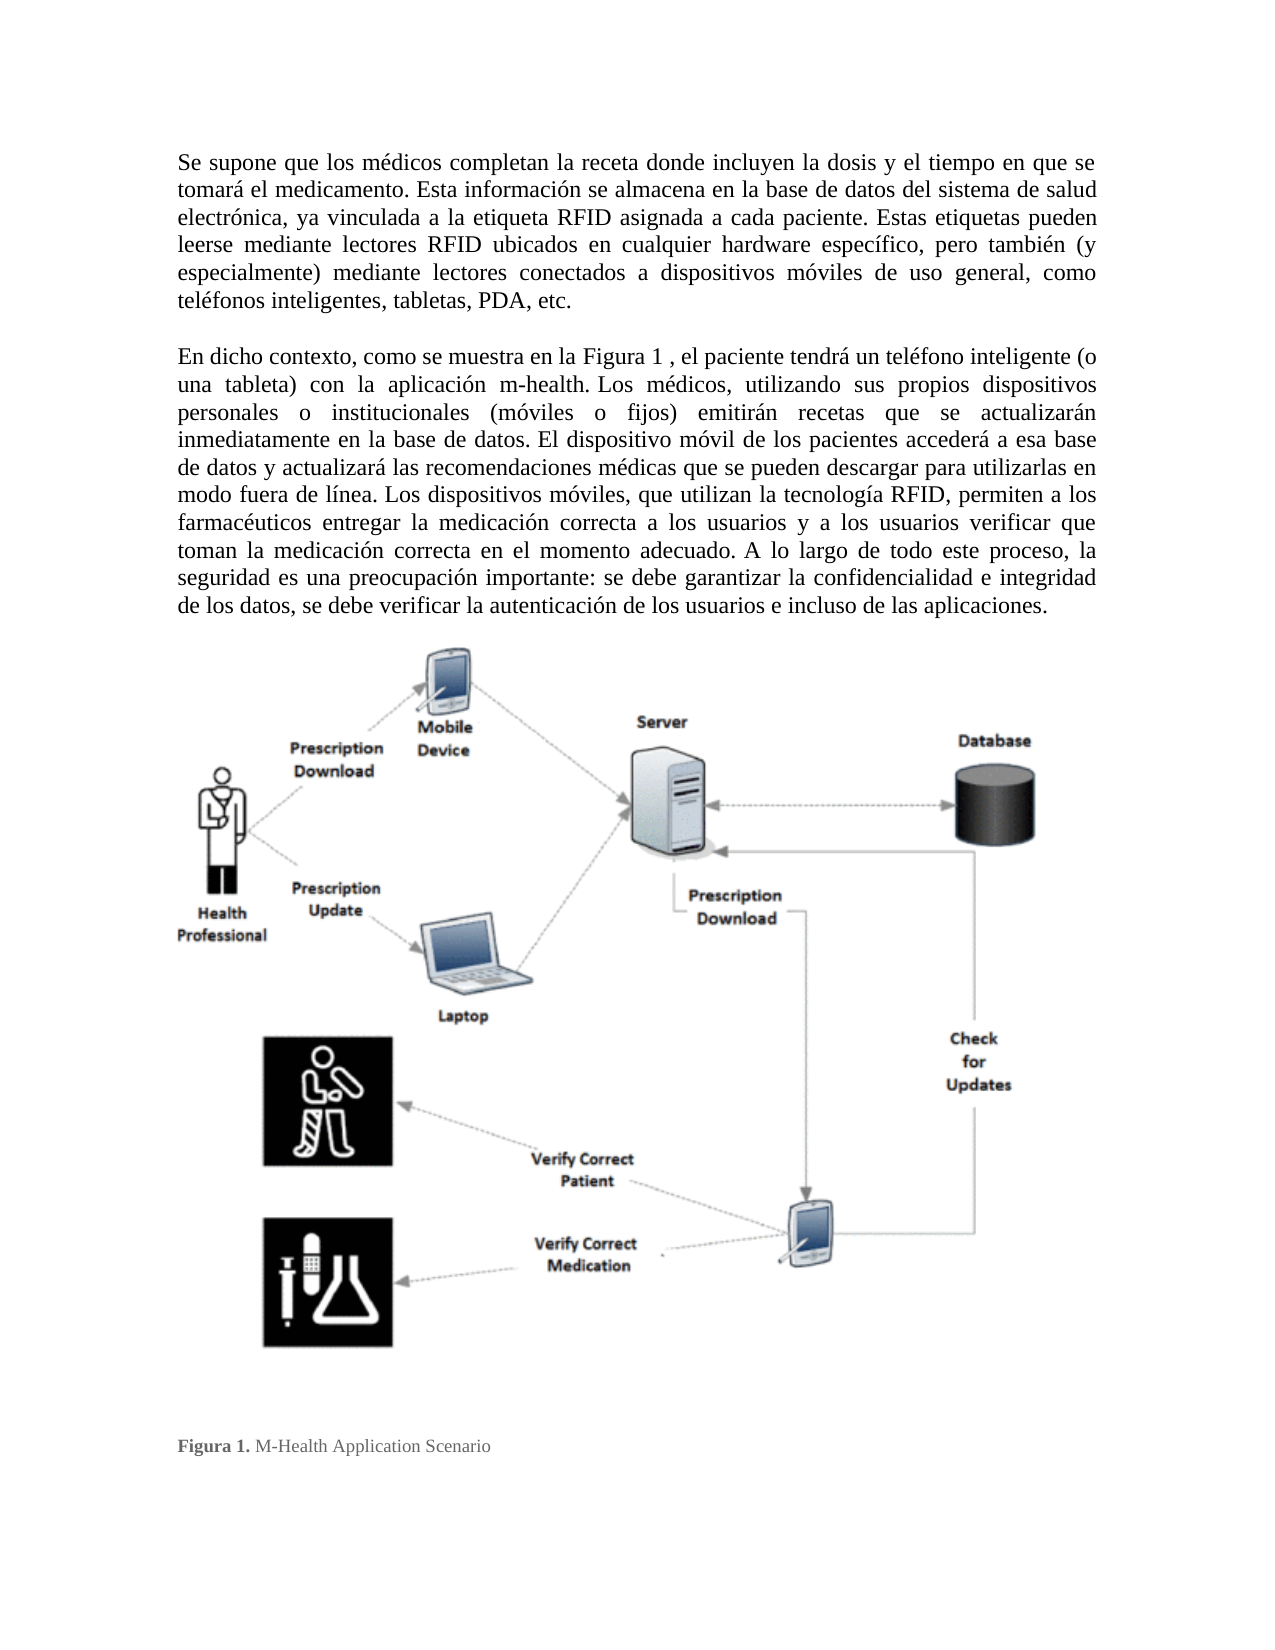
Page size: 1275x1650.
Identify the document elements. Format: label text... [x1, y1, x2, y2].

text En dicho contexto, como se muestra en la Figura 1 , el paciente tendrá un teléfono inteligente (o una tableta) con la aplicación m-health. Los médicos, utilizando sus propios dispositivos personales o institucionales (móviles o fijos) emitirán recetas que se actualizarán inmediatamente en la base de datos. El dispositivo móvil de los pacientes accederá a esa base de datos y actualizará las recomendaciones médicas que se pueden descargar para utilizarlas en modo fuera de línea. Los dispositivos móviles, que utilizan la tecnología RFID, permiten a los farmacéuticos entregar la medicación correcta a los usuarios y a los usuarios verificar que toman la medicación correcta en el momento adecuado. A lo largo de todo este proceso, la seguridad es una preocupación importante: se debe garantizar la confidencialidad e integridad de los datos, se debe verificar la autenticación de los usuarios e incluso de las aplicaciones. [177, 342, 1098, 618]
text Se supone que los médicos completan la receta donde incluyen la dosis y el tiempo en que se tomará el medicamento. Esta información se almacena en la base de datos del sistema de salud electrónica, ya vinculada a la etiqueta RFID asignada a cada paciente. Estas etiquetas pueden leerse mediante lectores RFID ubicados en cualquier hardware específico, pero también (y especialmente) mediante lectores conectados a dispositivos móviles de uso general, como teléfonos inteligentes, tabletas, PDA, etc. [177, 148, 1098, 313]
text Figura 1. M-Health Application Scenario [177, 1435, 1098, 1457]
picture [177, 647, 1037, 1349]
